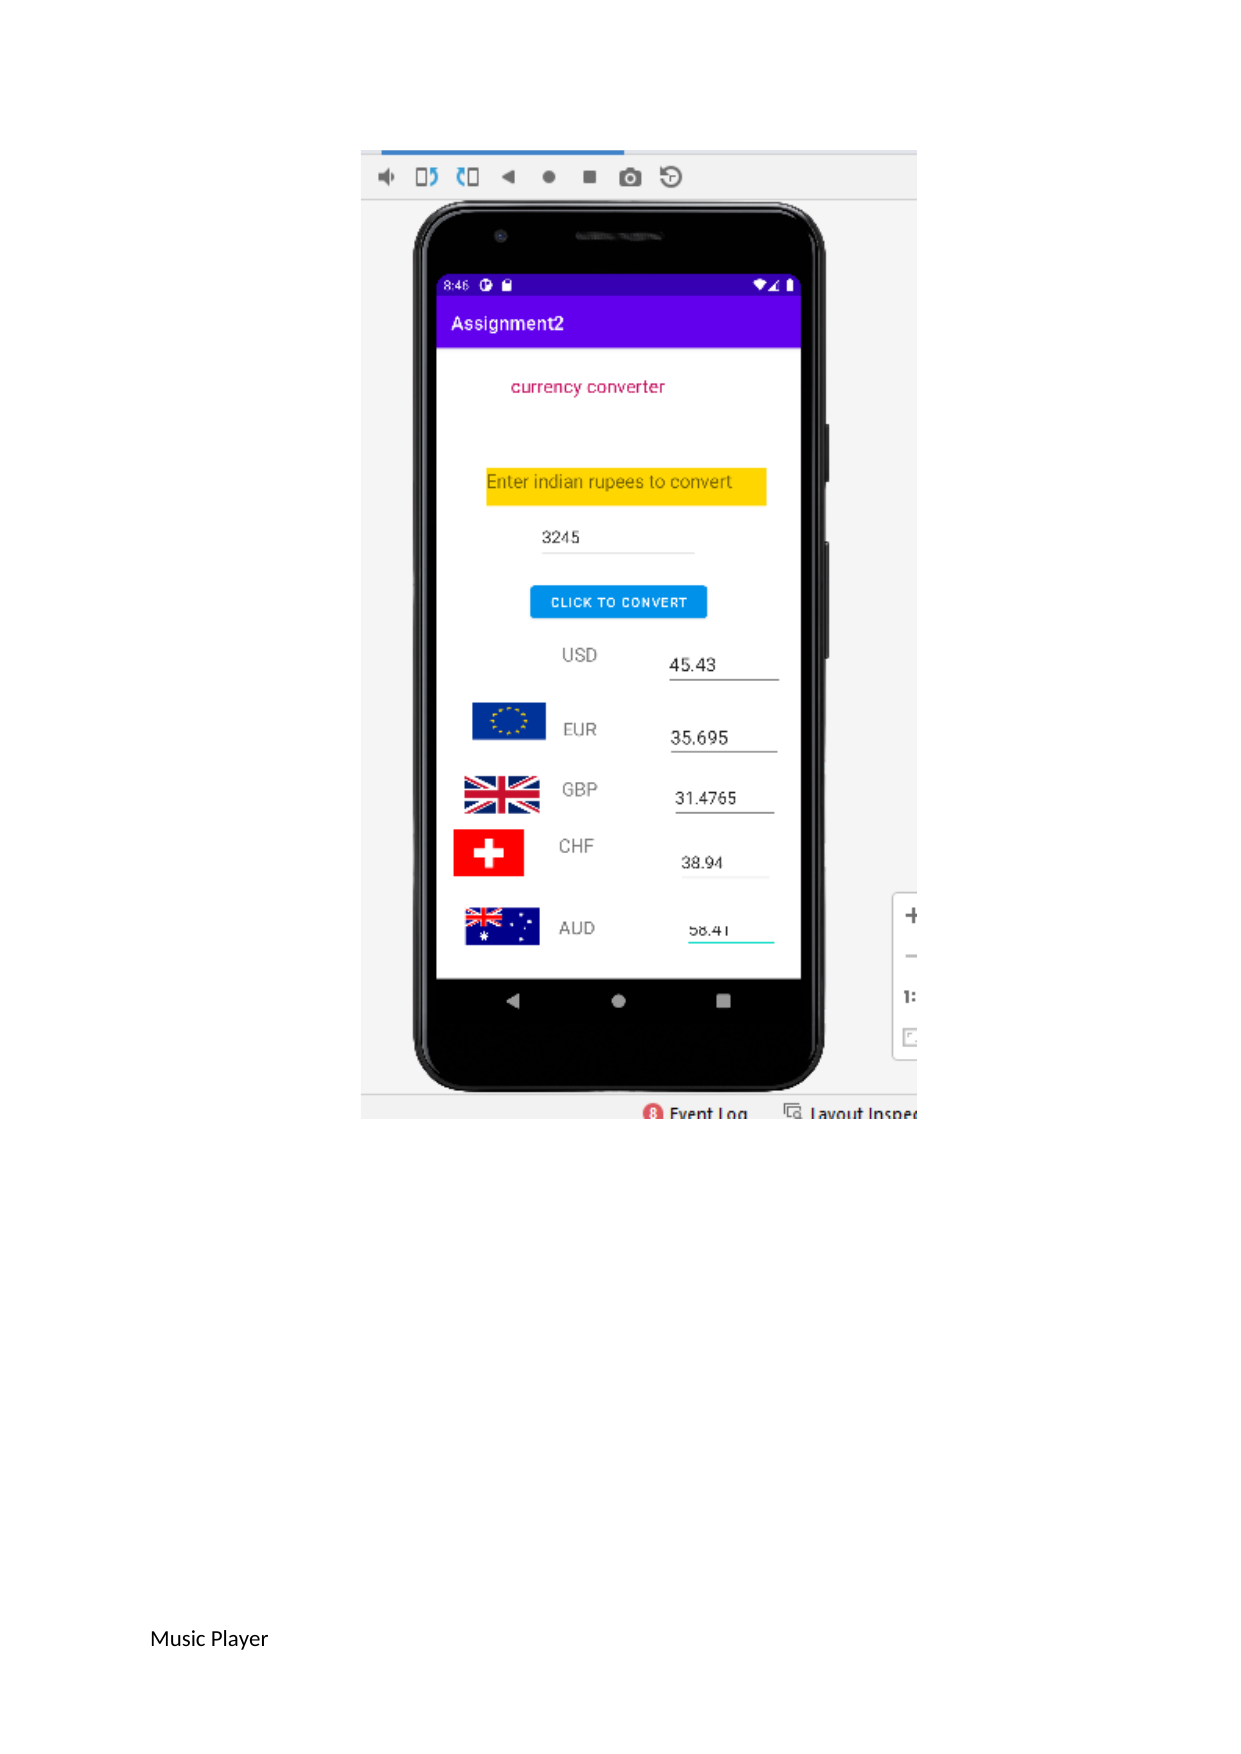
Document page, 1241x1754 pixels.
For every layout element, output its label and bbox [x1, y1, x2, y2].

picture [360, 150, 917, 1119]
